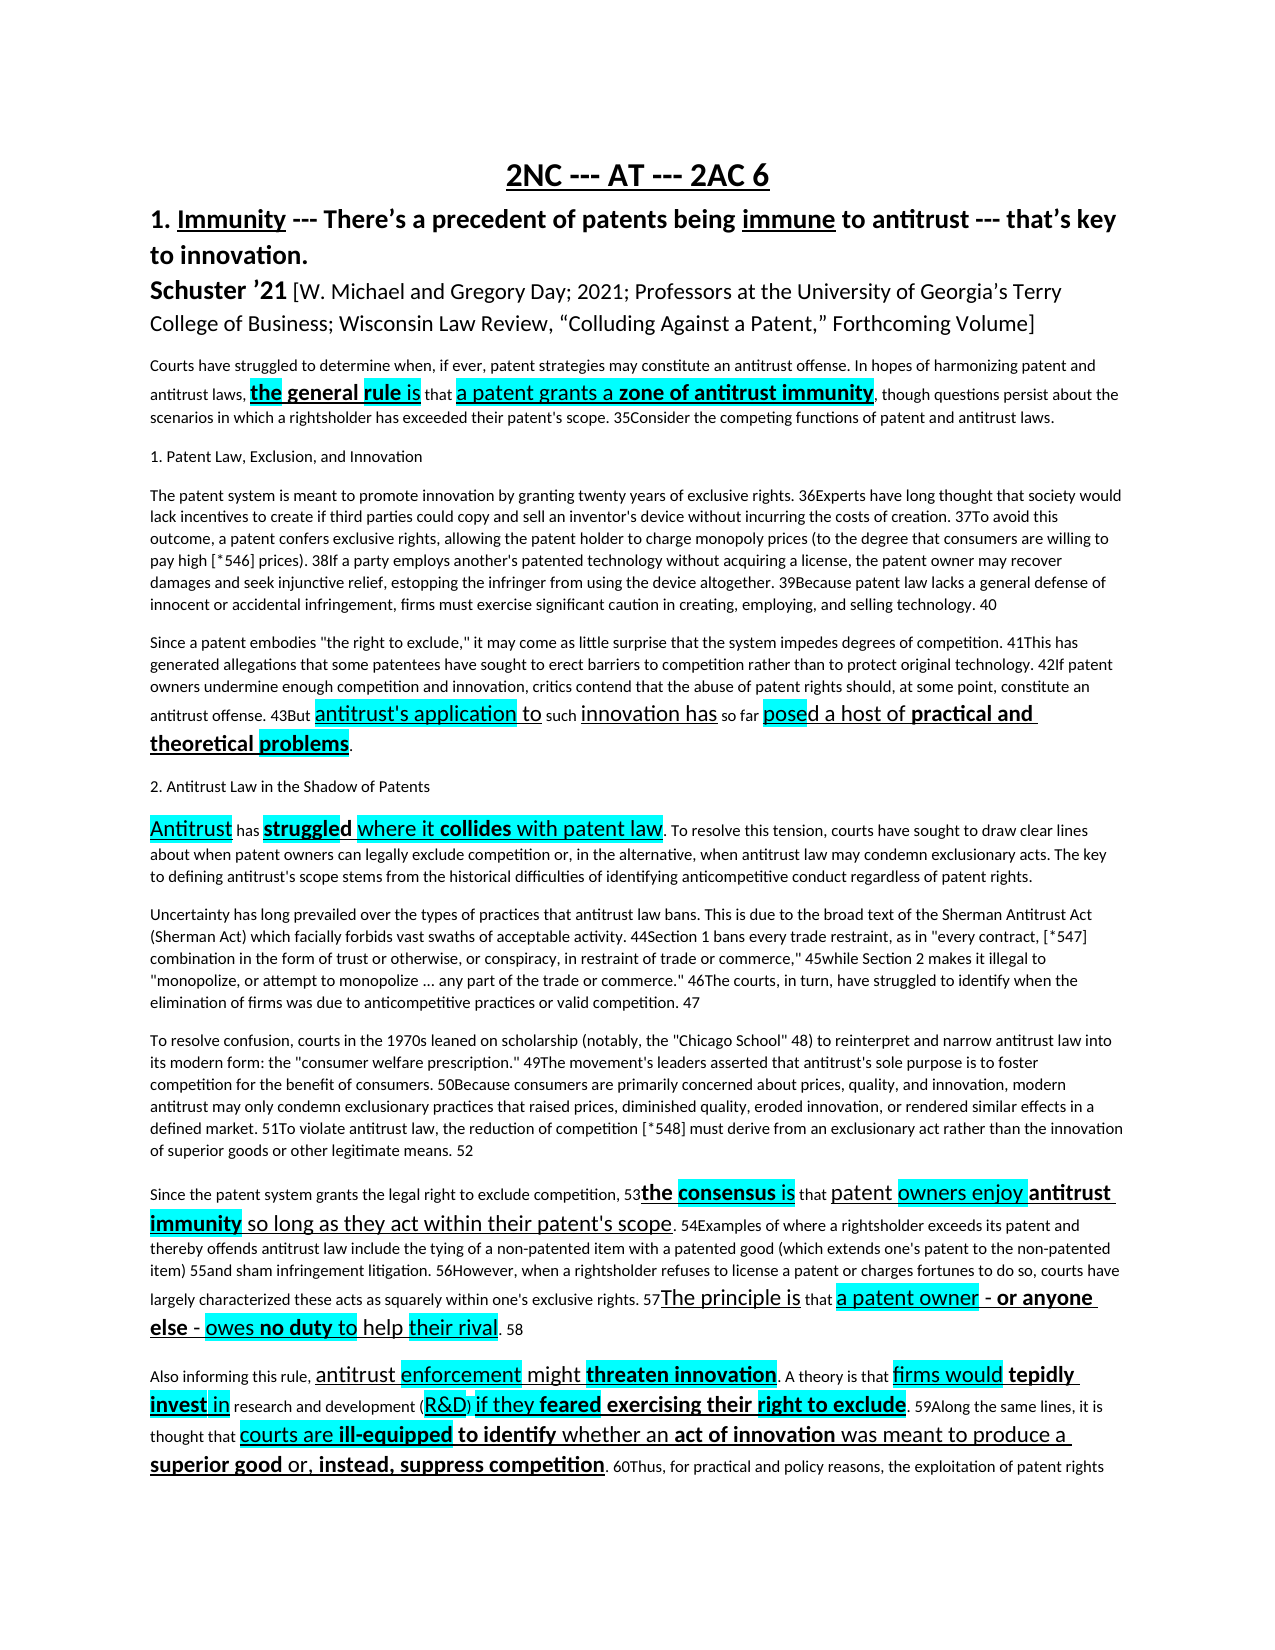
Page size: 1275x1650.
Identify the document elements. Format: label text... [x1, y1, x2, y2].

subtitle 1. Immunity --- There’s a precedent of patents being immune to antitrust --- that’s key to innovation. [150, 202, 1125, 271]
text Since the patent system grants the legal right to exclude competition, 53the consensus is that patent owners enjoy antitrust immunity so long as they act within their patent's scope. 54Examples of where a rightsholder exceeds its patent and thereby offends antitrust law include the tying of a non-patented item with a patented good (which extends one's patent to the non-patented item) 55and sham infringement litigation. 56However, when a rightsholder refuses to license a patent or charges fortunes to do so, courts have largely characterized these acts as squarely within one's exclusive rights. 57The principle is that a patent owner - or anyone else - owes no duty to help their rival. 58 [150, 1178, 1125, 1341]
text To resolve confusion, courts in the 1970s leaned on scholarship (notably, the "Chicago School" 48) to reinterpret and narrow antitrust law into its modern form: the "consumer welfare prescription." 49The movement's leaders asserted that antitrust's sole purpose is to foster competition for the benefit of consumers. 50Because consumers are primarily concerned about prices, quality, and innovation, modern antitrust may only condemn exclusionary practices that raised prices, diminished quality, eroded innovation, or rendered similar effects in a defined market. 51To violate antitrust law, the reduction of competition [*548] must derive from an exclusionary act rather than the innovation of superior goods or other legitimate means. 52 [150, 1031, 1125, 1160]
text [150, 1360, 1125, 1478]
text Courts have struggled to determine when, if ever, patent strategies may constitute an antitrust offense. In hopes of harmonizing patent and antitrust laws, the general rule is that a patent grants a zone of antitrust immunity, though questions persist about the scenarios in which a rightsholder has exceeded their patent's scope. 35Consider the competing functions of patent and antitrust laws. [150, 356, 1125, 428]
subtitle 2NC --- AT --- 2AC 6 [150, 154, 1125, 195]
text Uncertainty has long prevailed over the types of practices that antitrust law bans. This is due to the broad text of the Sherman Antitrust Act (Sherman Act) which facially forbids vast swaths of acceptable activity. 44Section 1 bans every trade restraint, as in "every contract, [*547] combination in the form of trust or otherwise, or conspiracy, in restraint of trade or commerce," 45while Section 2 makes it illegal to "monopolize, or attempt to monopolize ... any part of the trade or commerce." 46The courts, in turn, have struggled to identify when the elimination of firms was due to anticompetitive practices or valid competition. 47 [150, 904, 1125, 1012]
text Since a patent embodies "the right to exclude," it may come as little surprise that the system impedes degrees of competition. 41This has generated allegations that some patentees have sought to erect barriers to competition rather than to protect original technology. 42If patent owners undermine enough competition and innovation, critics contend that the abuse of patent rights should, at some point, constitute an antitrust offense. 43But antitrust's application to such innovation has so far posed a host of practical and theoretical problems. [150, 633, 1125, 757]
text Antitrust has struggled where it collides with patent law. To resolve this tension, courts have sought to draw clear lines about when patent owners can legally exclude competition or, in the alternative, when antitrust law may condemn exclusionary acts. The key to defining antitrust's scope stems from the historical difficulties of identifying anticompetitive conduct regardless of patent rights. [150, 814, 1125, 886]
text The patent system is meant to promote innovation by granting twenty years of exclusive rights. 36Experts have long thought that society would lack incentives to create if third parties could copy and sell an inventor's device without incurring the costs of creation. 37To avoid this outcome, a patent confers exclusive rights, allowing the patent holder to charge monopoly prices (to the degree that consumers are willing to pay high [*546] prices). 38If a party employs another's patented technology without acquiring a license, the patent owner may recover damages and seek injunctive relief, estopping the infringer from using the device altogether. 39Because patent law lacks a general defense of innocent or accidental infringement, firms must exercise significant caution in creating, employing, and selling technology. 40 [150, 485, 1125, 614]
text 1. Patent Law, Exclusion, and Innovation [150, 446, 1125, 467]
text 2. Antitrust Law in the Shadow of Patents [150, 776, 1125, 796]
text Schuster ’21 [W. Michael and Gregory Day; 2021; Professors at the University of Georgia’s Terry College of Business; Wisconsin Law Review, “Colluding Against a Patent,” Forthcoming Volume] [150, 273, 1125, 337]
